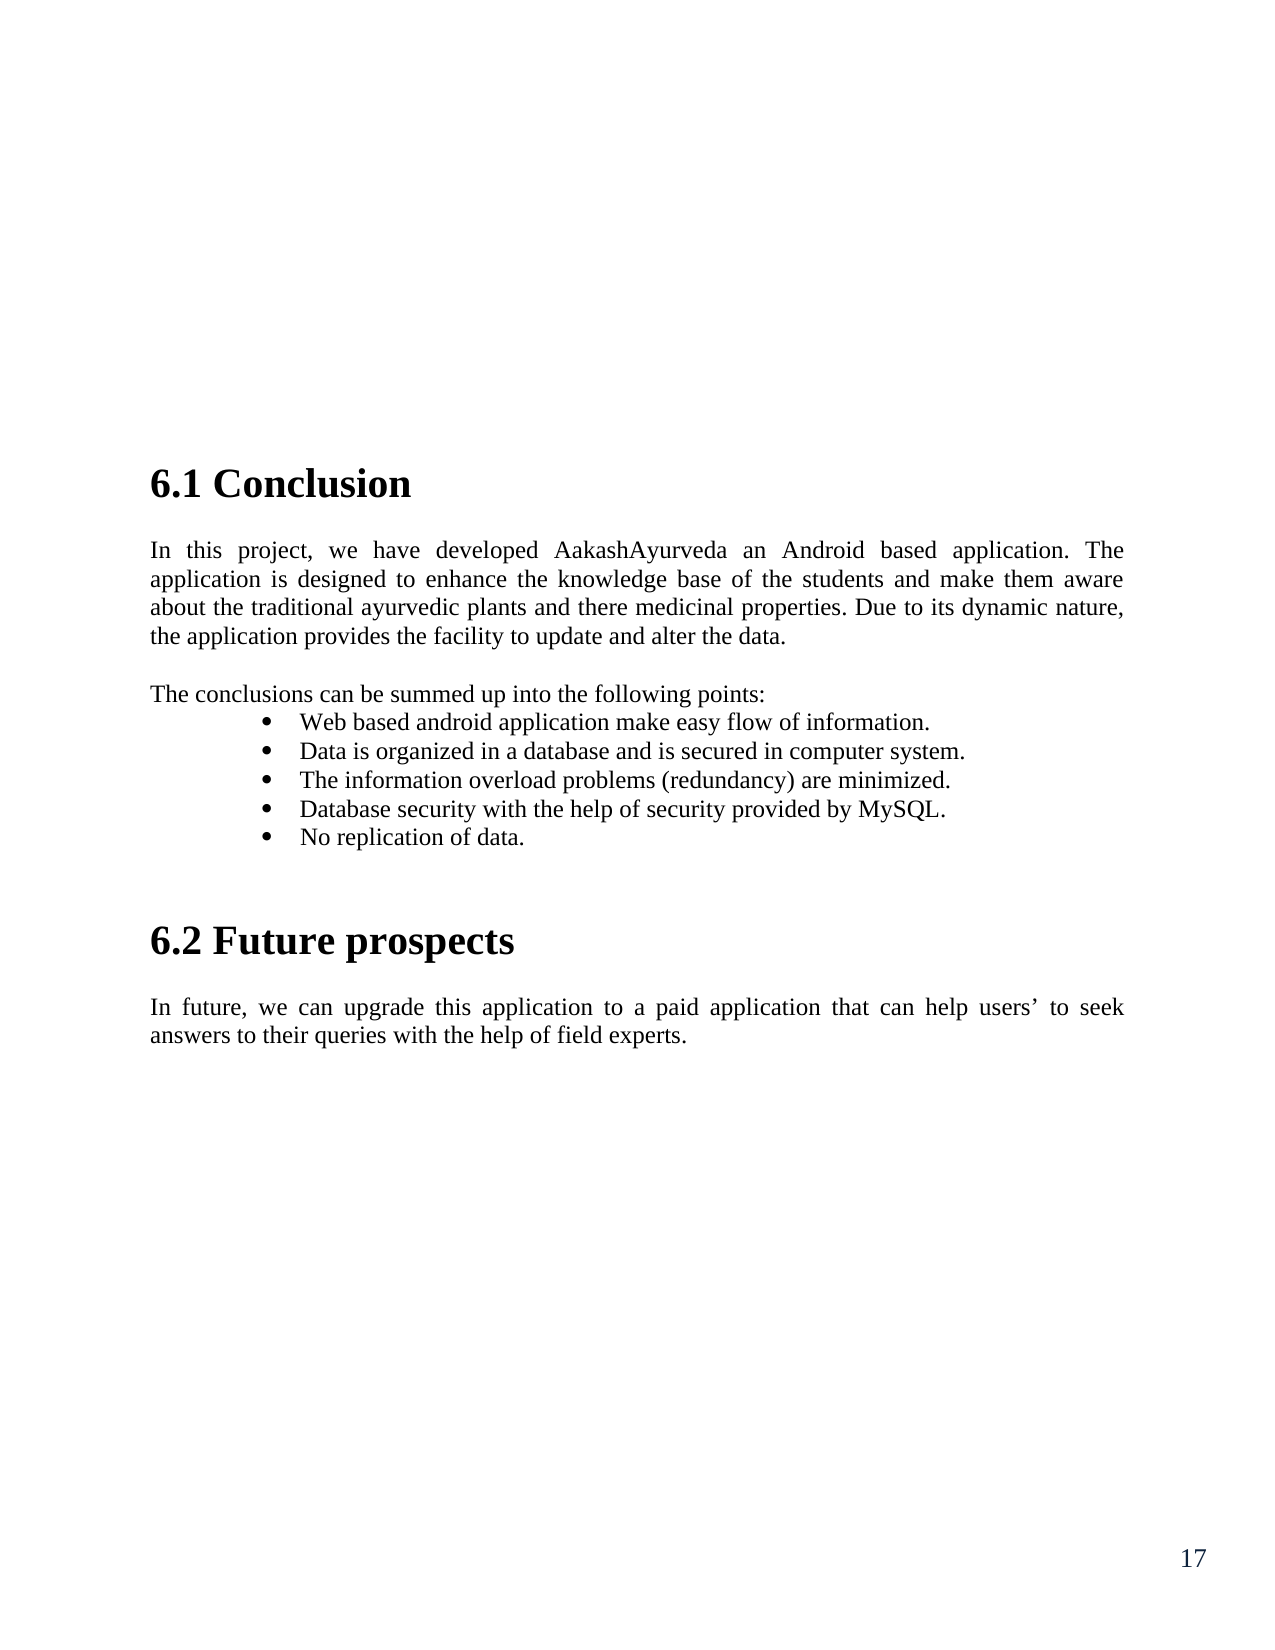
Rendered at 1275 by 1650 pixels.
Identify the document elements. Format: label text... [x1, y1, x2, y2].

subtitle 6.1 Conclusion [150, 458, 1125, 506]
list Data is organized in a database and is secured in computer system. [262, 736, 1125, 765]
text In this project, we have developed AakashAyurveda an Android based application. The application is designed to enhance the knowledge base of the students and make them aware about the traditional ayurvedic plants and there medicinal properties. Due to its dynamic nature, the application provides the facility to update and alter the data. [150, 535, 1125, 650]
subtitle 6.2 Future prospects [150, 915, 1125, 963]
list Web based android application make easy flow of information. [262, 707, 1125, 736]
list The information overload problems (redundancy) are minimized. [262, 765, 1125, 794]
list Database security with the help of security provided by MySQL. [262, 794, 1125, 822]
list No replication of data. [262, 822, 1125, 851]
text In future, we can upgrade this application to a paid application that can help users’ to seek answers to their queries with the help of field experts. [150, 992, 1125, 1049]
text The conclusions can be summed up into the following points: [150, 679, 1125, 707]
